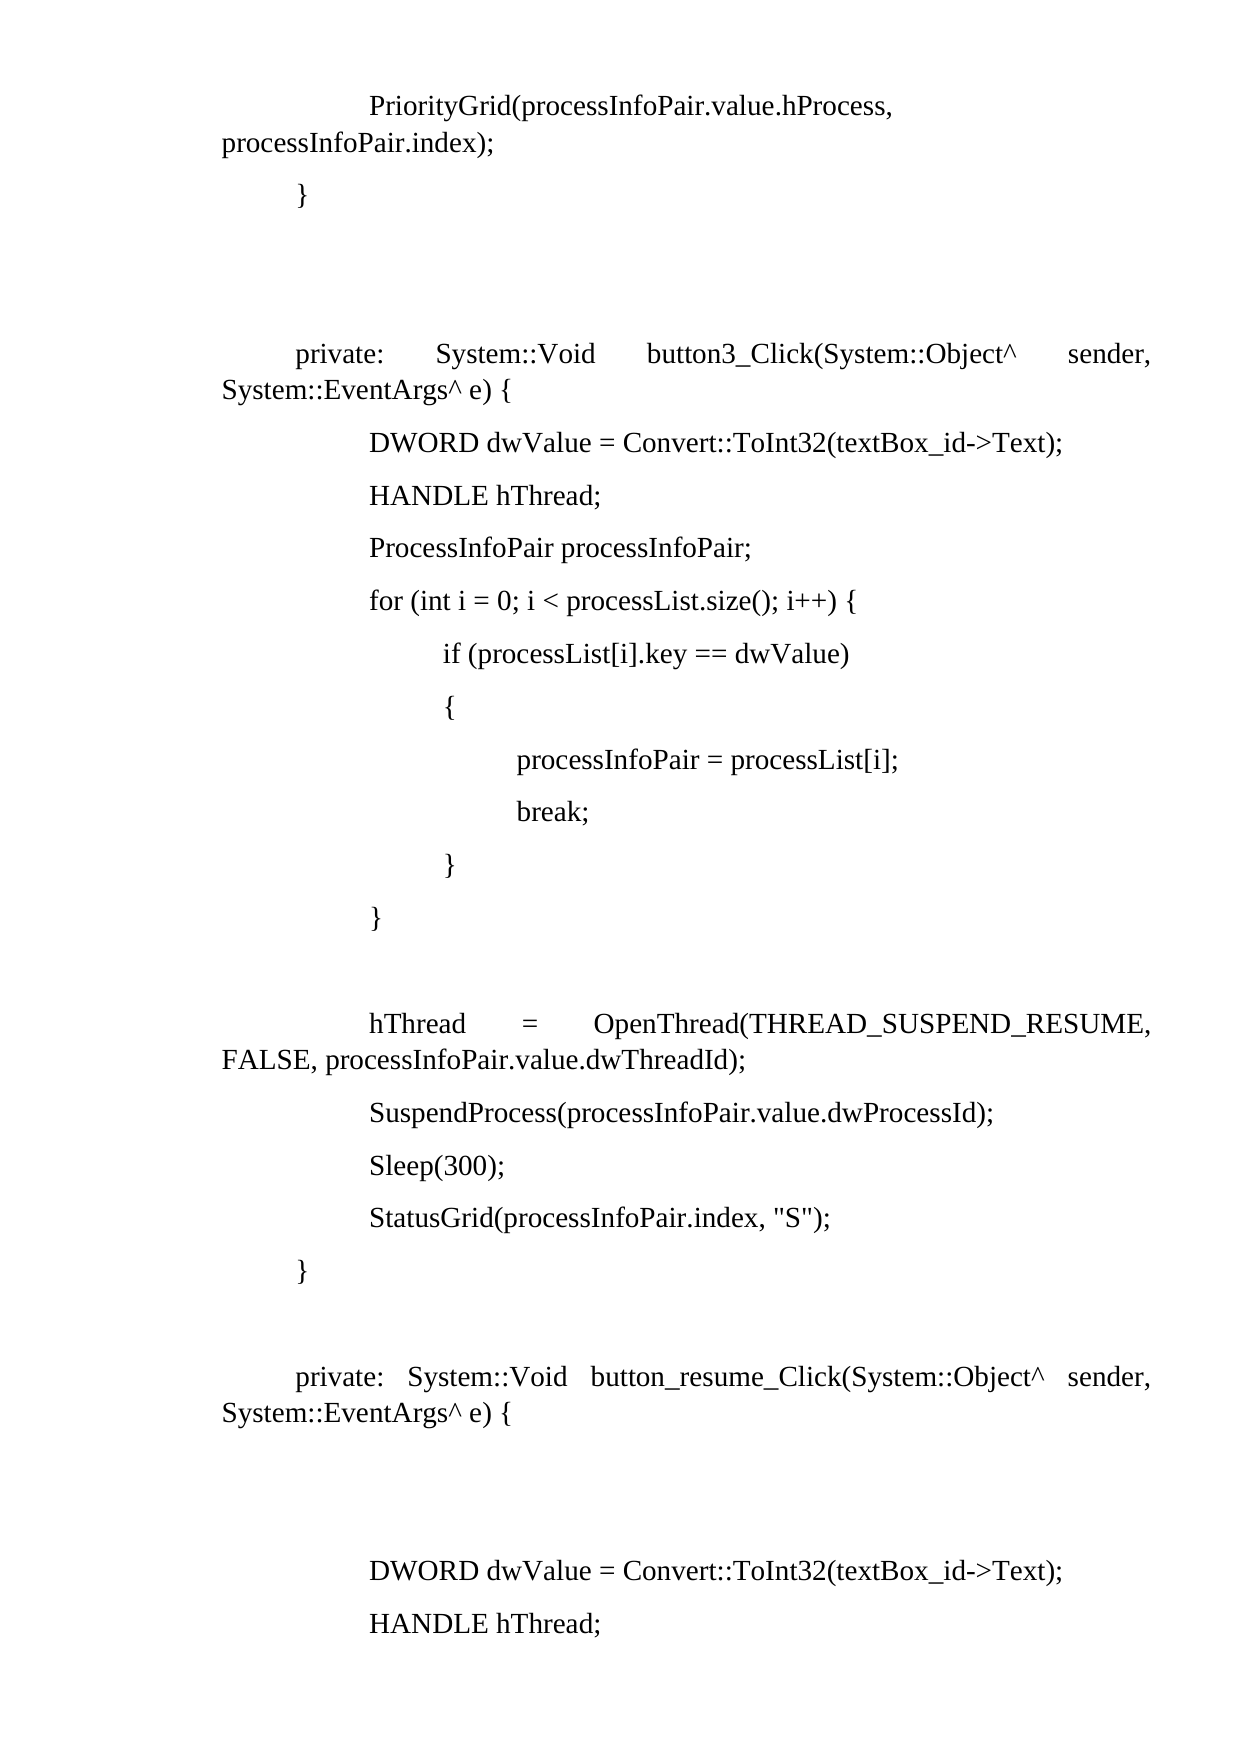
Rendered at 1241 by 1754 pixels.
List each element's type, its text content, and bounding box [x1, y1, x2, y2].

text } [221, 1253, 1152, 1287]
text if (processList[i].key == dwValue) [221, 636, 1152, 670]
text } [221, 177, 1152, 211]
text Sleep(300); [221, 1148, 1152, 1181]
text processInfoPair = processList[i]; [221, 742, 1152, 775]
text hThread = OpenThread(THREAD_SUSPEND_RESUME, FALSE, processInfoPair.value.dwThreadId); [221, 1006, 1152, 1076]
text break; [221, 794, 1152, 828]
text PriorityGrid(processInfoPair.value.hProcess, processInfoPair.index); [221, 88, 1152, 158]
text { [221, 689, 1152, 722]
text } [221, 847, 1152, 881]
text for (int i = 0; i < processList.size(); i++) { [221, 583, 1152, 617]
text private: System::Void button3_Click(System::Object^ sender, System::EventArgs^ e) { [221, 336, 1152, 406]
text } [221, 900, 1152, 934]
text DWORD dwValue = Convert::ToInt32(textBox_id->Text); [221, 1553, 1152, 1587]
text StatusGrid(processInfoPair.index, "S"); [221, 1200, 1152, 1234]
text HANDLE hThread; [221, 1606, 1152, 1640]
text HANDLE hThread; [221, 478, 1152, 511]
text DWORD dwValue = Convert::ToInt32(textBox_id->Text); [221, 425, 1152, 458]
text ProcessInfoPair processInfoPair; [221, 531, 1152, 564]
text SuspendProcess(processInfoPair.value.dwProcessId); [221, 1095, 1152, 1128]
text private: System::Void button_resume_Click(System::Object^ sender, System::EventArgs^ e) { [221, 1359, 1152, 1428]
